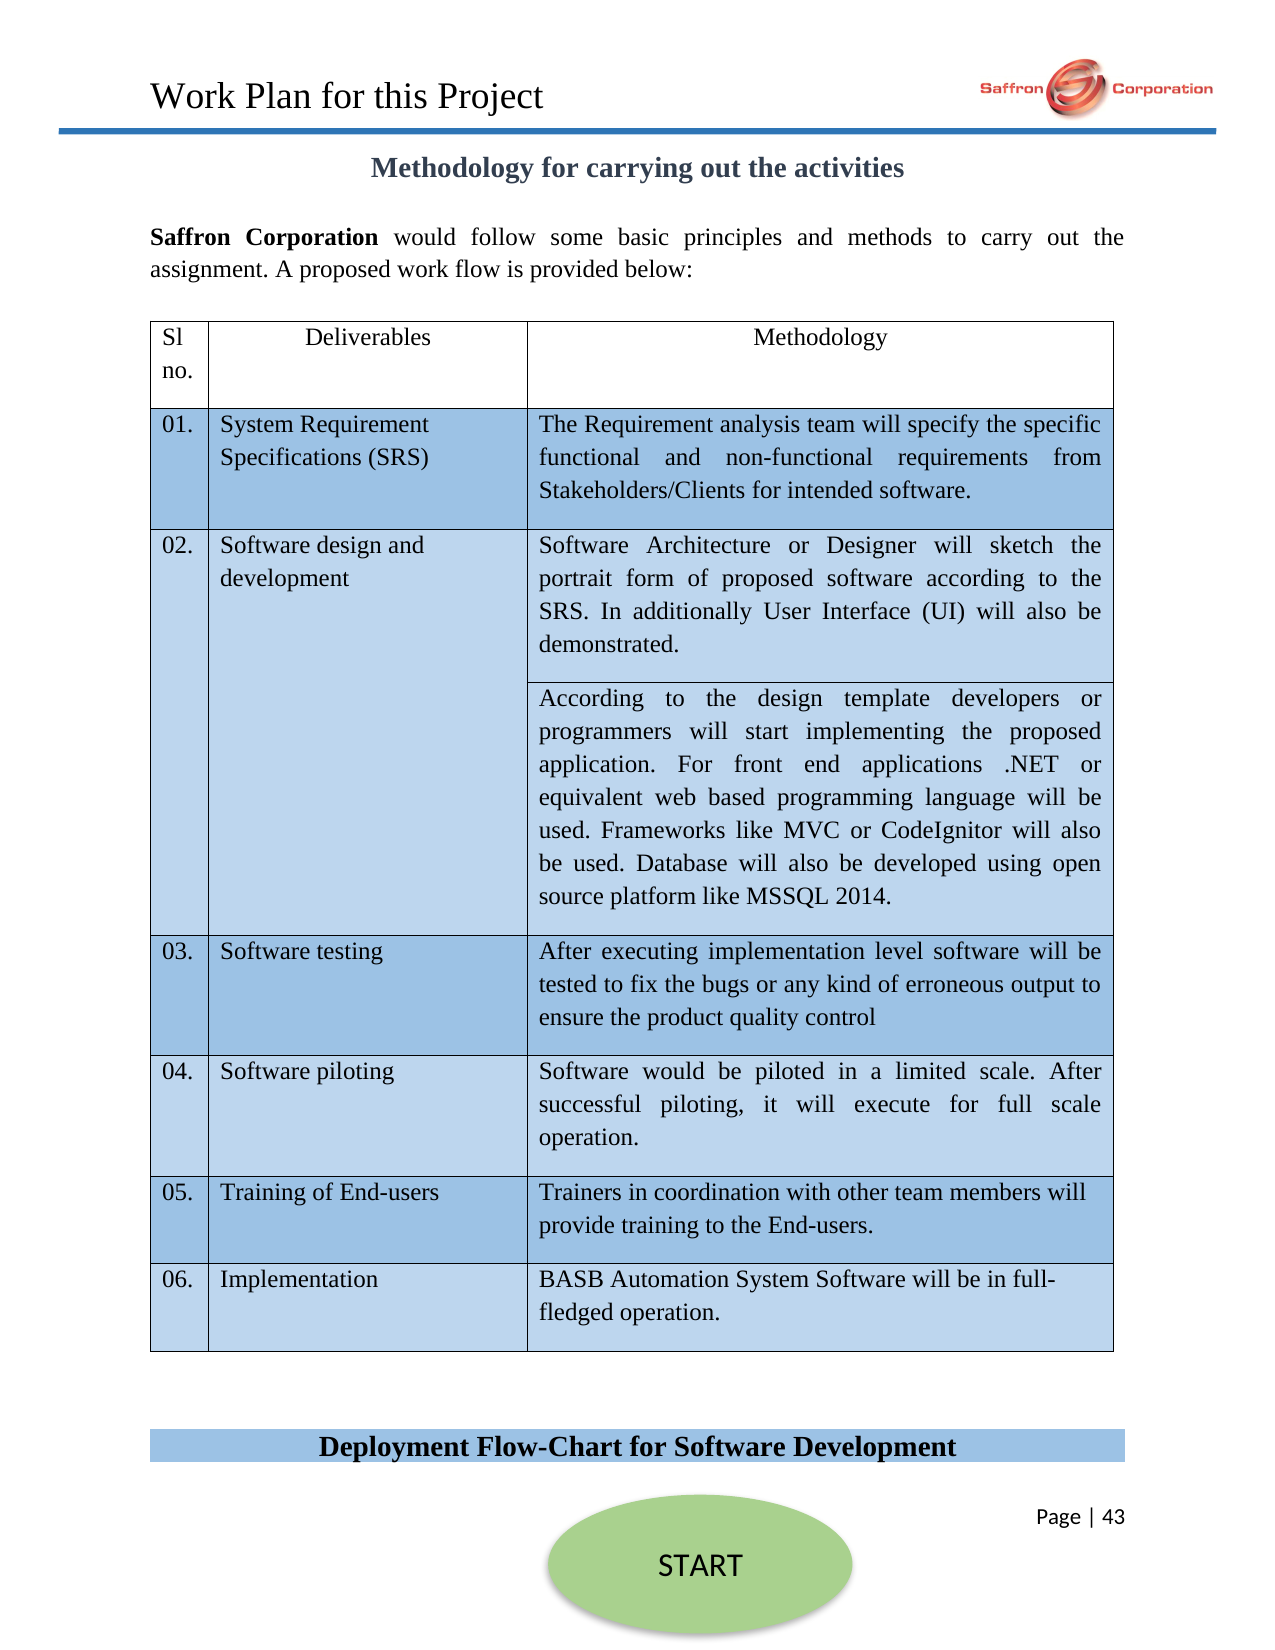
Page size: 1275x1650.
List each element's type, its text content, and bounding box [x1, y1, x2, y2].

table_cell 04. [151, 1056, 208, 1176]
table_cell The Requirement analysis team will specify the specific functional and non-functional requirements from Stakeholders/Clients for intended software. [528, 409, 1113, 529]
table_cell 06. [151, 1264, 208, 1351]
table_cell Software would be piloted in a limited scale. After successful piloting, it will execute for full scale operation. [528, 1056, 1113, 1176]
table_cell Software piloting [209, 1056, 527, 1176]
table_cell According to the design template developers or programmers will start implementing the proposed application. For front end applications .NET or equivalent web based programming language will be used. Frameworks like MVC or CodeIgnitor will also be used. Database will also be developed using open source platform like MSSQL 2014. [528, 683, 1113, 935]
table_cell Implementation [209, 1264, 527, 1351]
table_cell System Requirement Specifications (SRS) [209, 409, 527, 529]
table_cell Software Architecture or Designer will sketch the portrait form of proposed software according to the SRS. In additionally User Interface (UI) will also be demonstrated. [528, 530, 1113, 682]
text Deployment Flow-Chart for Software Development [150, 1429, 1125, 1462]
table_header Sl no. [151, 322, 208, 408]
table_cell BASB Automation System Software will be in full-fledged operation. [528, 1264, 1113, 1351]
table_cell Software testing [209, 936, 527, 1055]
table_header Methodology [528, 322, 1113, 408]
table_cell Software design and development [209, 530, 527, 935]
table_cell 01. [151, 409, 208, 529]
text Saffron Corporation would follow some basic principles and methods to carry out the assignment. A proposed work flow is provided below: [150, 222, 1125, 283]
text Methodology for carrying out the activities [150, 150, 1125, 183]
picture [978, 55, 1215, 121]
table_cell 02. [151, 530, 208, 935]
table_cell Trainers in coordination with other team members will provide training to the End-users. [528, 1177, 1113, 1263]
table_cell 05. [151, 1177, 208, 1263]
table_cell After executing implementation level software will be tested to fix the bugs or any kind of erroneous output to ensure the product quality control [528, 936, 1113, 1055]
table_cell 03. [151, 936, 208, 1055]
table_cell Training of End-users [209, 1177, 527, 1263]
table_header Deliverables [209, 322, 527, 408]
